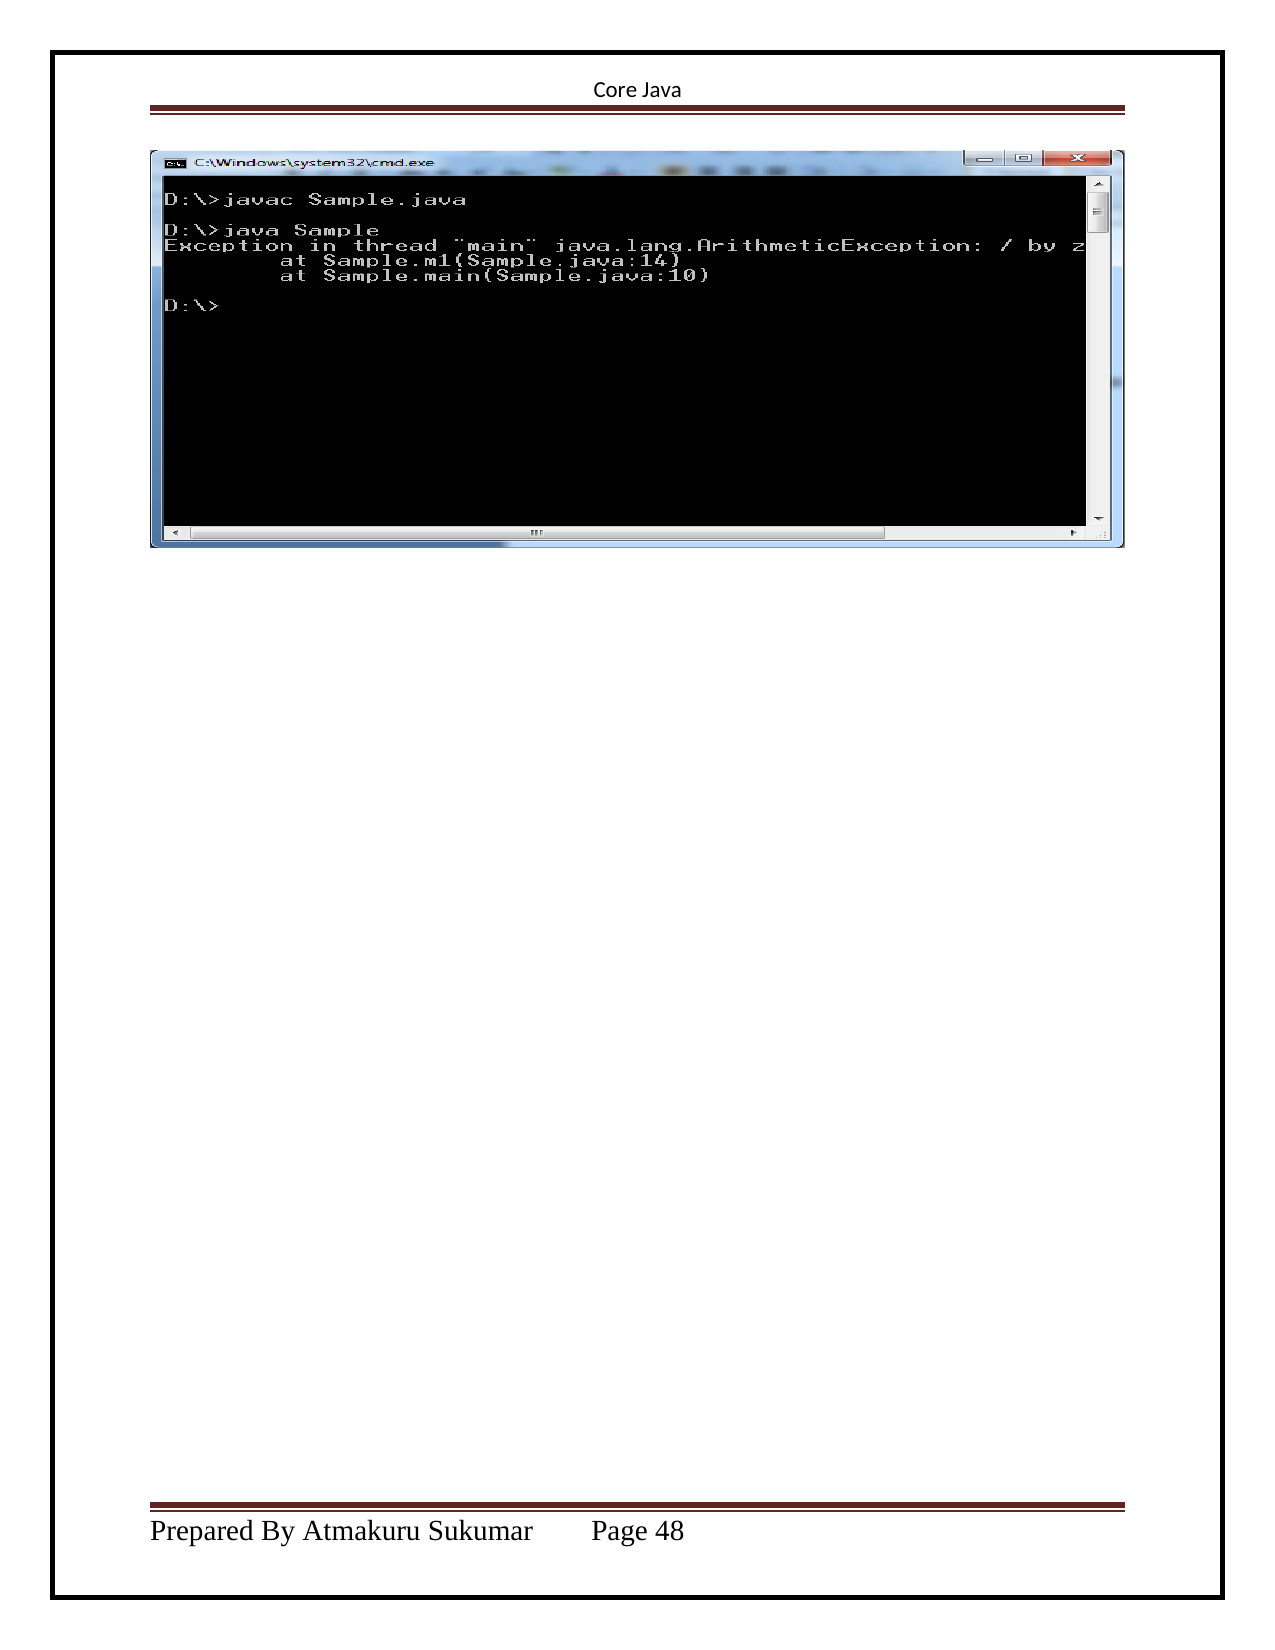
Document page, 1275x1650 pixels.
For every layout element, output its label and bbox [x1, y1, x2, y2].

picture [150, 150, 1125, 548]
